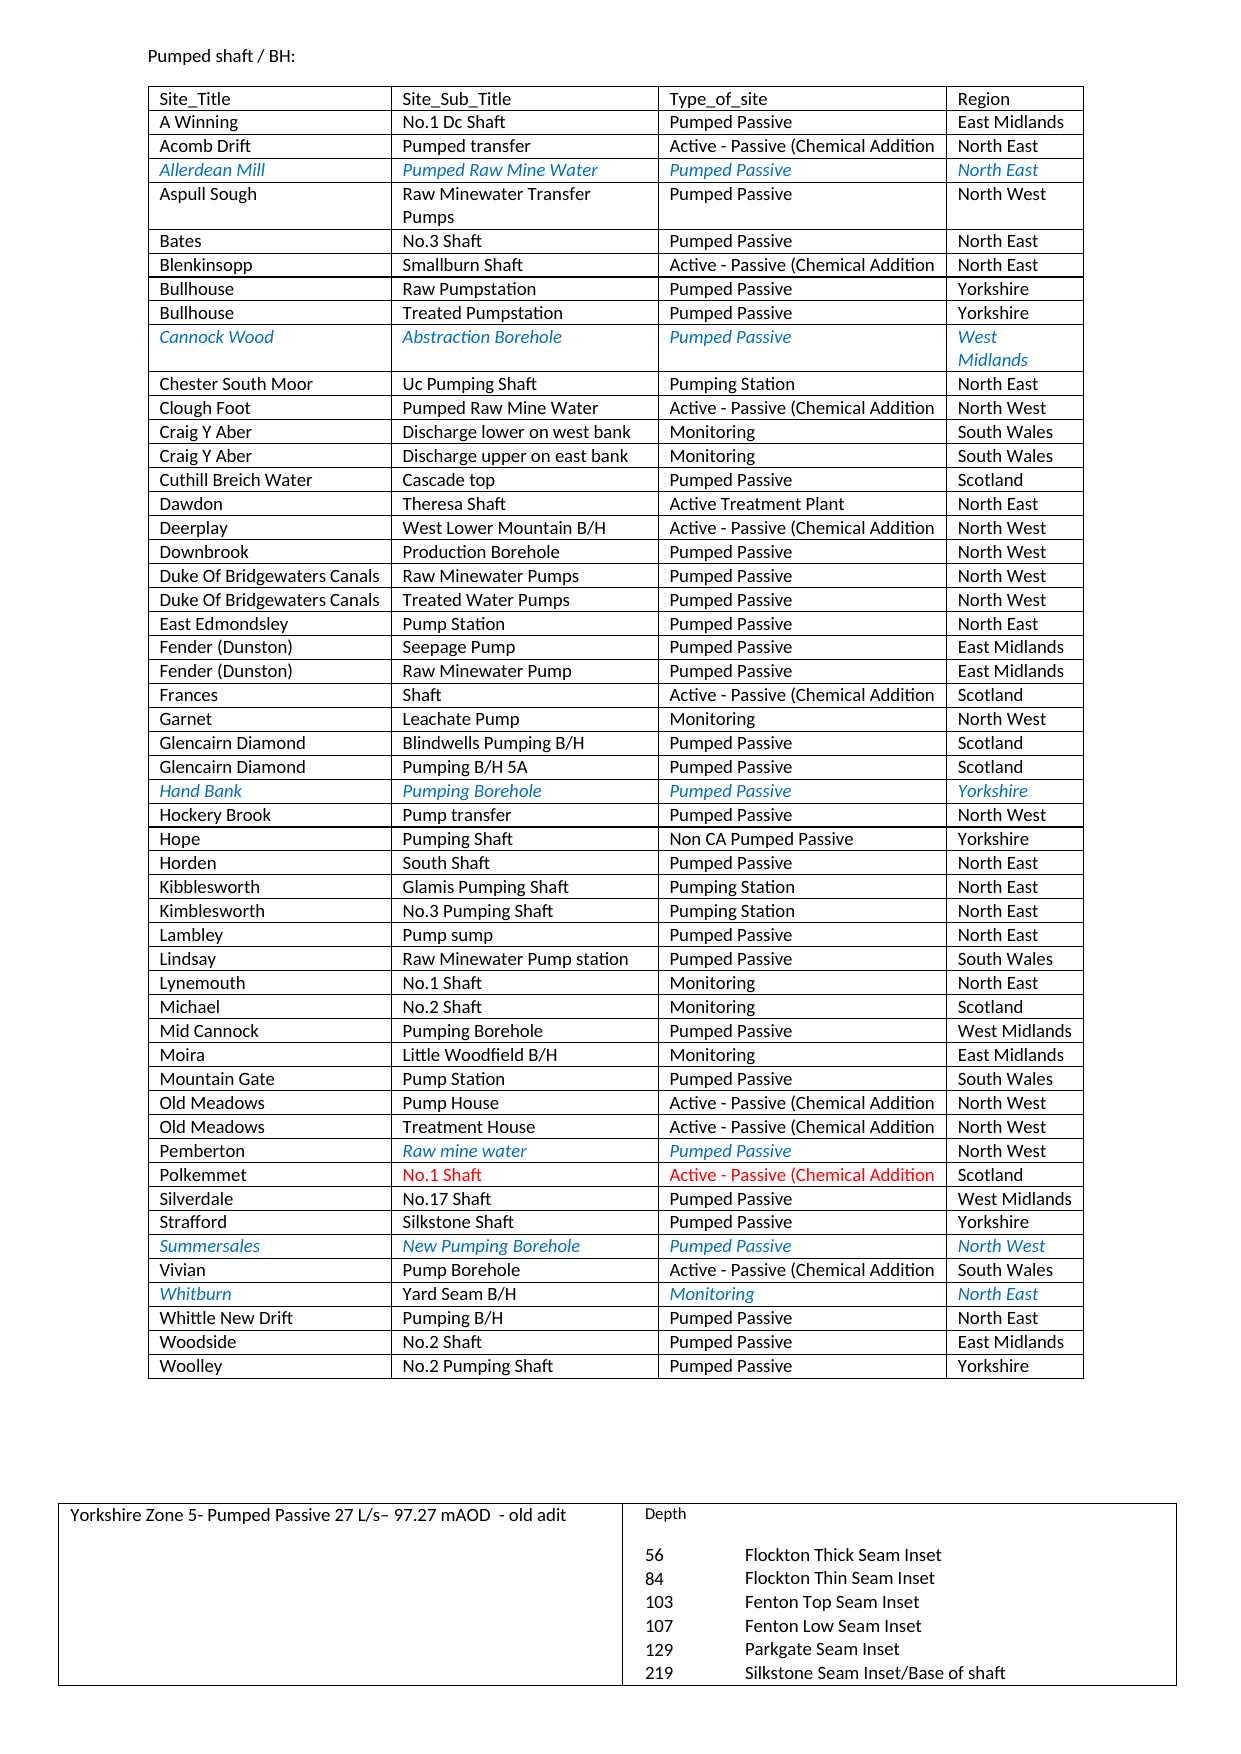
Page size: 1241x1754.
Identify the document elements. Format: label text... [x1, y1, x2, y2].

table_cell Fender (Dunston) [149, 660, 391, 683]
table_cell No.2 Shaft [392, 995, 658, 1018]
table_cell Raw Minewater Pump [392, 660, 658, 683]
table_cell Pumped Passive [659, 1355, 946, 1377]
table_cell North East [947, 135, 1083, 158]
table_header Region [947, 87, 1083, 110]
table_cell Scotland [947, 684, 1083, 707]
table_cell North West [947, 183, 1083, 228]
table_cell Pumped Passive [659, 1139, 946, 1162]
table_cell East Midlands [947, 111, 1083, 134]
table_header Site_Title [149, 87, 391, 110]
table_cell Duke Of Bridgewaters Canals [149, 564, 391, 587]
table_cell Bullhouse [149, 278, 391, 300]
table_cell Scotland [947, 995, 1083, 1018]
table_cell Pumped Passive [659, 111, 946, 134]
table_cell Acomb Drift [149, 135, 391, 158]
table_cell Pumping Shaft [392, 828, 658, 850]
table_cell Pumped Passive [659, 588, 946, 611]
table_cell Pumping B/H [392, 1307, 658, 1329]
table_cell North East [947, 923, 1083, 946]
table_cell West Lower Mountain B/H [392, 516, 658, 539]
table_cell Pumped Passive [659, 660, 946, 683]
table_cell Pumped Passive [659, 301, 946, 324]
table_cell Uc Pumping Shaft [392, 372, 658, 395]
table_cell Pumped Passive [659, 756, 946, 778]
table_cell Raw Minewater Transfer Pumps [392, 183, 658, 228]
table_cell Pumped Passive [659, 804, 946, 826]
table_cell North West [947, 564, 1083, 587]
table_cell North East [947, 971, 1083, 994]
table_cell West Midlands [947, 1019, 1083, 1042]
table_cell Vivian [149, 1259, 391, 1282]
table_cell No.3 Pumping Shaft [392, 899, 658, 922]
table_cell Active - Passive (Chemical Addition [659, 1115, 946, 1138]
table_cell Pumping Borehole [392, 1019, 658, 1042]
table_cell Glencairn Diamond [149, 756, 391, 778]
table_cell Yorkshire [947, 301, 1083, 324]
table_cell North West [947, 708, 1083, 731]
table_cell Monitoring [659, 420, 946, 443]
table_cell Strafford [149, 1211, 391, 1234]
table_cell North East [947, 851, 1083, 874]
table_cell Shaft [392, 684, 658, 707]
table_cell Clough Foot [149, 396, 391, 419]
table_cell Pumped Passive [659, 1211, 946, 1234]
table_cell Dawdon [149, 492, 391, 515]
table_cell Active - Passive (Chemical Addition [659, 1091, 946, 1114]
table_cell South Wales [947, 444, 1083, 467]
table_cell North East [947, 875, 1083, 898]
table_cell North West [947, 1235, 1083, 1258]
table_cell Fender (Dunston) [149, 636, 391, 659]
table_cell North East [947, 1307, 1083, 1329]
table_cell Pumped Passive [659, 851, 946, 874]
table_cell Monitoring [659, 444, 946, 467]
table_cell Yorkshire [947, 278, 1083, 300]
table_cell Pumped Passive [659, 230, 946, 252]
table_cell Pumping Station [659, 875, 946, 898]
table_cell Craig Y Aber [149, 420, 391, 443]
table_cell Glencairn Diamond [149, 732, 391, 754]
table_cell Pumped Passive [659, 780, 946, 802]
table_cell Polkemmet [149, 1163, 391, 1186]
table_cell West Midlands [947, 1187, 1083, 1210]
table_cell Old Meadows [149, 1115, 391, 1138]
table_cell Pump Borehole [392, 1259, 658, 1282]
table_cell Woodside [149, 1331, 391, 1353]
table_cell South Wales [947, 1259, 1083, 1282]
table_cell Seepage Pump [392, 636, 658, 659]
table_cell Cuthill Breich Water [149, 468, 391, 491]
table_cell Pumping Borehole [392, 780, 658, 802]
table_cell East Edmondsley [149, 612, 391, 635]
table_cell Duke Of Bridgewaters Canals [149, 588, 391, 611]
table_cell No.1 Dc Shaft [392, 111, 658, 134]
table_cell Chester South Moor [149, 372, 391, 395]
table_cell Pumped Raw Mine Water [392, 396, 658, 419]
table_cell Monitoring [659, 995, 946, 1018]
table_cell North East [947, 1283, 1083, 1306]
table_cell Pumped Passive [659, 947, 946, 970]
table_cell Active Treatment Plant [659, 492, 946, 515]
table_cell Pumped Passive [659, 732, 946, 754]
table_cell Garnet [149, 708, 391, 731]
table_cell Glamis Pumping Shaft [392, 875, 658, 898]
table_cell Pumped Passive [659, 1019, 946, 1042]
table_cell Yorkshire [947, 828, 1083, 850]
table_cell Moira [149, 1043, 391, 1066]
table_cell Pumping Station [659, 899, 946, 922]
table_cell Downbrook [149, 540, 391, 563]
table_cell Scotland [947, 468, 1083, 491]
table_cell Silkstone Shaft [392, 1211, 658, 1234]
table_cell Hockery Brook [149, 804, 391, 826]
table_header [59, 1504, 622, 1684]
table_cell Pump Station [392, 1067, 658, 1090]
table_cell South Wales [947, 947, 1083, 970]
table_cell East Midlands [947, 1043, 1083, 1066]
table_cell North West [947, 1115, 1083, 1138]
table_cell Lambley [149, 923, 391, 946]
table_cell No.1 Shaft [392, 1163, 658, 1186]
table_cell East Midlands [947, 660, 1083, 683]
table_cell Old Meadows [149, 1091, 391, 1114]
table_cell Non CA Pumped Passive [659, 828, 946, 850]
table_cell South Shaft [392, 851, 658, 874]
table_cell Pumped Passive [659, 278, 946, 300]
table_cell Deerplay [149, 516, 391, 539]
table_cell No.2 Shaft [392, 1331, 658, 1353]
table_cell North East [947, 372, 1083, 395]
table_cell Pumped Passive [659, 1187, 946, 1210]
table_cell Pumping B/H 5A [392, 756, 658, 778]
table_cell East Midlands [947, 636, 1083, 659]
table_cell No.1 Shaft [392, 971, 658, 994]
table_cell Active - Passive (Chemical Addition [659, 1259, 946, 1282]
table_cell Pumped Passive [659, 468, 946, 491]
table_cell Pumped transfer [392, 135, 658, 158]
table_cell Active - Passive (Chemical Addition [659, 1163, 946, 1186]
table_cell Summersales [149, 1235, 391, 1258]
table_cell Kibblesworth [149, 875, 391, 898]
table_cell Scotland [947, 756, 1083, 778]
table_cell Pumped Passive [659, 1331, 946, 1353]
table_cell East Midlands [947, 1331, 1083, 1353]
table_cell Hand Bank [149, 780, 391, 802]
table_cell Pump sump [392, 923, 658, 946]
table_cell Scotland [947, 732, 1083, 754]
table_cell Bullhouse [149, 301, 391, 324]
table_cell Production Borehole [392, 540, 658, 563]
text Pumped shaft / BH: [148, 44, 1167, 67]
table_header Type_of_site [659, 87, 946, 110]
table_cell North East [947, 230, 1083, 252]
table_cell Abstraction Borehole [392, 325, 658, 371]
table_cell North West [947, 540, 1083, 563]
table_cell Raw Minewater Pumps [392, 564, 658, 587]
table_cell Bates [149, 230, 391, 252]
table_cell Treated Water Pumps [392, 588, 658, 611]
table_cell Blenkinsopp [149, 254, 391, 276]
table_cell North East [947, 899, 1083, 922]
table_cell Raw mine water [392, 1139, 658, 1162]
table_cell Pumped Raw Mine Water [392, 159, 658, 182]
table_cell Michael [149, 995, 391, 1018]
table_cell New Pumping Borehole [392, 1235, 658, 1258]
table_cell Leachate Pump [392, 708, 658, 731]
table_cell Frances [149, 684, 391, 707]
table_cell Whitburn [149, 1283, 391, 1306]
table_cell Raw Minewater Pump station [392, 947, 658, 970]
table_cell Whittle New Drift [149, 1307, 391, 1329]
table_cell North West [947, 588, 1083, 611]
table_cell Pumped Passive [659, 325, 946, 371]
table_cell Pumped Passive [659, 923, 946, 946]
table_cell Lynemouth [149, 971, 391, 994]
table_cell Pumped Passive [659, 564, 946, 587]
table_cell Yorkshire [947, 780, 1083, 802]
table_cell Active - Passive (Chemical Addition [659, 135, 946, 158]
table_cell Pump Station [392, 612, 658, 635]
table_cell Hope [149, 828, 391, 850]
table_cell North West [947, 1091, 1083, 1114]
table_cell Pumped Passive [659, 159, 946, 182]
table_cell Pumped Passive [659, 1067, 946, 1090]
table_cell North East [947, 612, 1083, 635]
table_cell Pumped Passive [659, 636, 946, 659]
table_cell Pumped Passive [659, 1235, 946, 1258]
table_cell Monitoring [659, 971, 946, 994]
table_cell Pump House [392, 1091, 658, 1114]
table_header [623, 1504, 1176, 1684]
table_cell Treatment House [392, 1115, 658, 1138]
table_cell Lindsay [149, 947, 391, 970]
table_cell Horden [149, 851, 391, 874]
table_cell Monitoring [659, 1283, 946, 1306]
table_cell Mid Cannock [149, 1019, 391, 1042]
table_cell Monitoring [659, 1043, 946, 1066]
table_cell Yorkshire [947, 1211, 1083, 1234]
table_cell Cannock Wood [149, 325, 391, 371]
table_cell North West [947, 396, 1083, 419]
table_cell Smallburn Shaft [392, 254, 658, 276]
table_cell North East [947, 159, 1083, 182]
table_cell North West [947, 1139, 1083, 1162]
table_cell No.17 Shaft [392, 1187, 658, 1210]
table_cell West Midlands [947, 325, 1083, 371]
table_cell Treated Pumpstation [392, 301, 658, 324]
table_cell North West [947, 804, 1083, 826]
table_cell Kimblesworth [149, 899, 391, 922]
table_cell Cascade top [392, 468, 658, 491]
table_cell No.3 Shaft [392, 230, 658, 252]
table_cell Yorkshire [947, 1355, 1083, 1377]
table_cell Scotland [947, 1163, 1083, 1186]
table_cell Pumped Passive [659, 183, 946, 228]
table_cell Blindwells Pumping B/H [392, 732, 658, 754]
table_cell Discharge lower on west bank [392, 420, 658, 443]
table_cell Active - Passive (Chemical Addition [659, 684, 946, 707]
table_cell Woolley [149, 1355, 391, 1377]
table_cell Mountain Gate [149, 1067, 391, 1090]
table_header Site_Sub_Title [392, 87, 658, 110]
table_cell Allerdean Mill [149, 159, 391, 182]
table_cell Discharge upper on east bank [392, 444, 658, 467]
table_cell No.2 Pumping Shaft [392, 1355, 658, 1377]
table_cell Pemberton [149, 1139, 391, 1162]
table_cell A Winning [149, 111, 391, 134]
table_cell Active - Passive (Chemical Addition [659, 396, 946, 419]
table_cell North East [947, 492, 1083, 515]
table_cell North West [947, 516, 1083, 539]
table_cell Pumped Passive [659, 540, 946, 563]
table_cell Pumped Passive [659, 1307, 946, 1329]
table_cell Little Woodfield B/H [392, 1043, 658, 1066]
table_cell North East [947, 254, 1083, 276]
table_cell Active - Passive (Chemical Addition [659, 254, 946, 276]
table_cell Yard Seam B/H [392, 1283, 658, 1306]
table_cell Pump transfer [392, 804, 658, 826]
table_cell Aspull Sough [149, 183, 391, 228]
table_cell Craig Y Aber [149, 444, 391, 467]
table_cell Pumping Station [659, 372, 946, 395]
table_cell Silverdale [149, 1187, 391, 1210]
table_cell Monitoring [659, 708, 946, 731]
table_cell Theresa Shaft [392, 492, 658, 515]
table_cell Raw Pumpstation [392, 278, 658, 300]
table_cell South Wales [947, 420, 1083, 443]
table_cell Pumped Passive [659, 612, 946, 635]
table_cell Active - Passive (Chemical Addition [659, 516, 946, 539]
table_cell South Wales [947, 1067, 1083, 1090]
